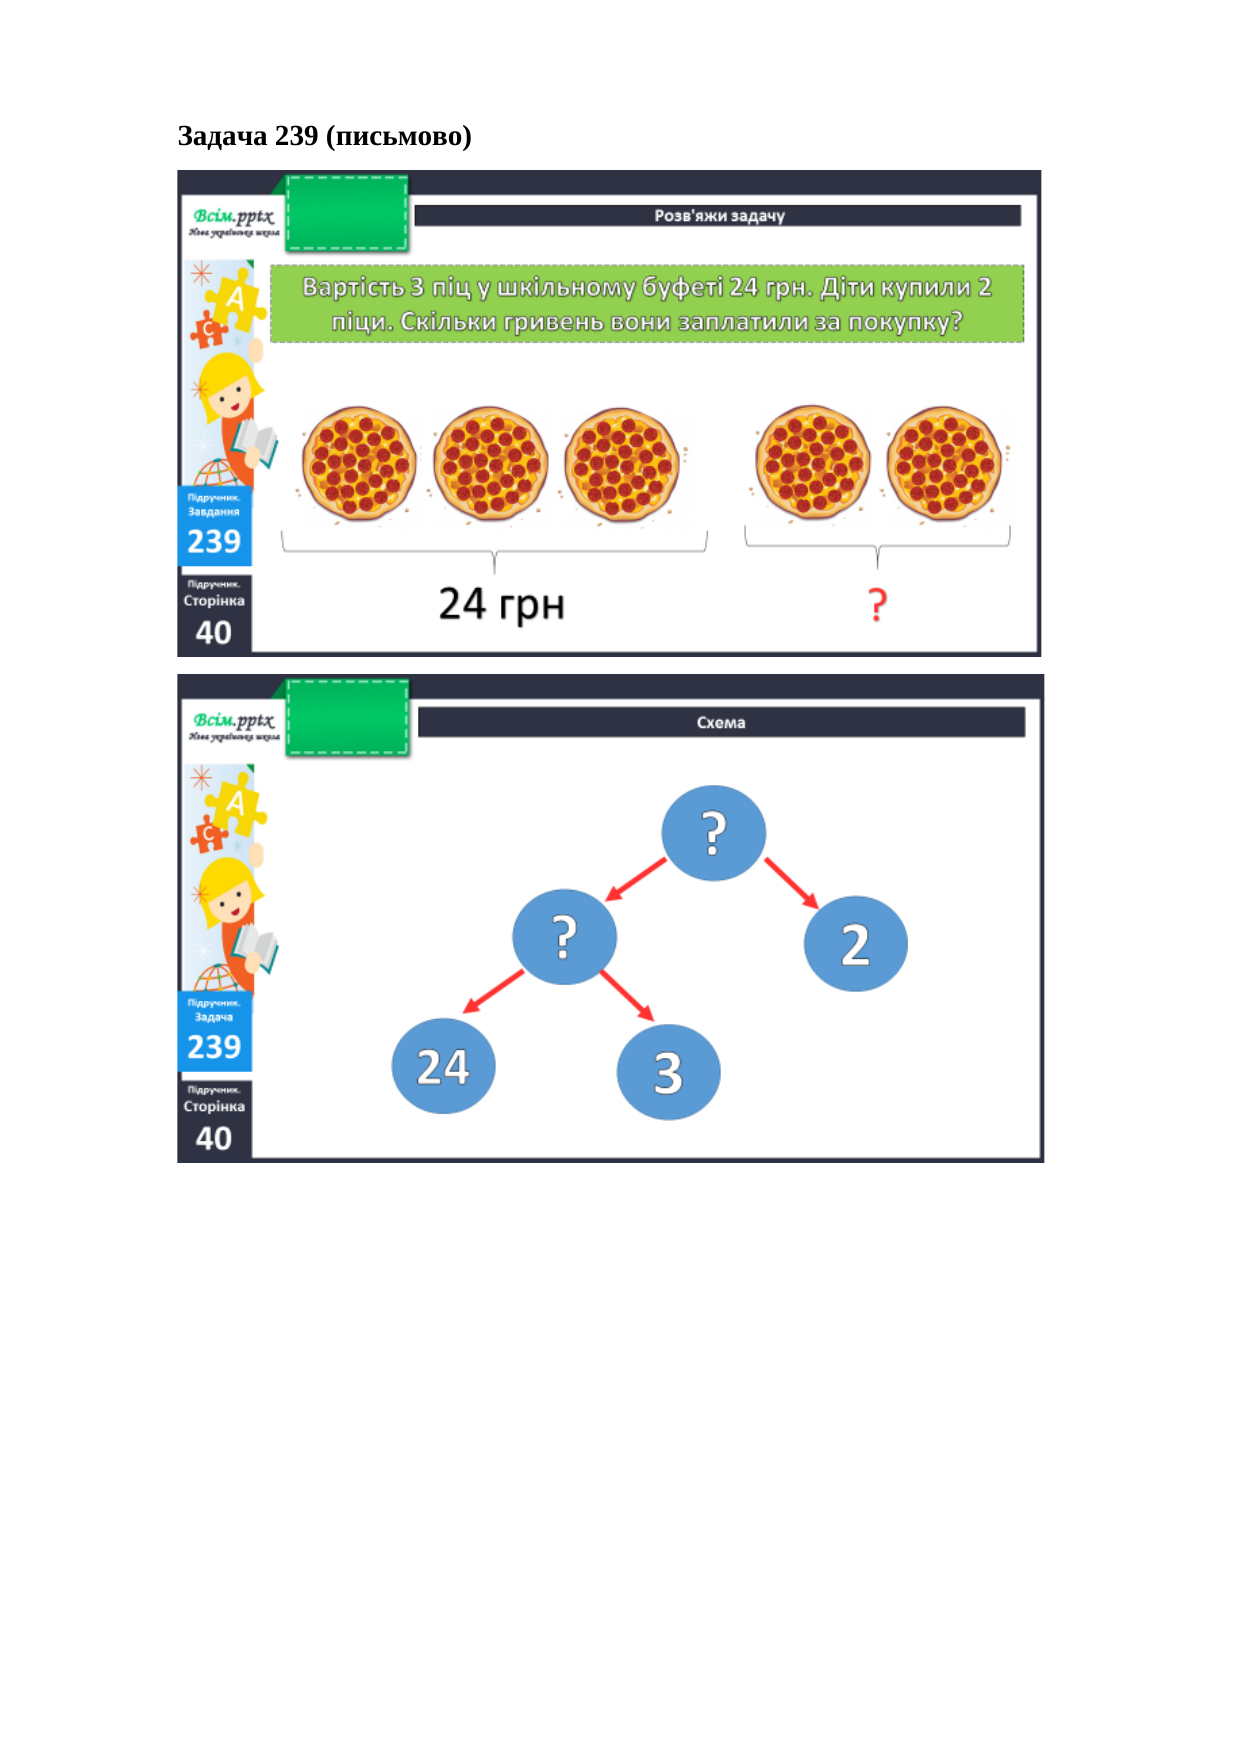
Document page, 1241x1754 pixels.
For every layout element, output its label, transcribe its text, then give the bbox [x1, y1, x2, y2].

text Задача 239 (письмово) [177, 118, 1152, 152]
picture [177, 170, 1042, 657]
picture [177, 674, 1045, 1163]
